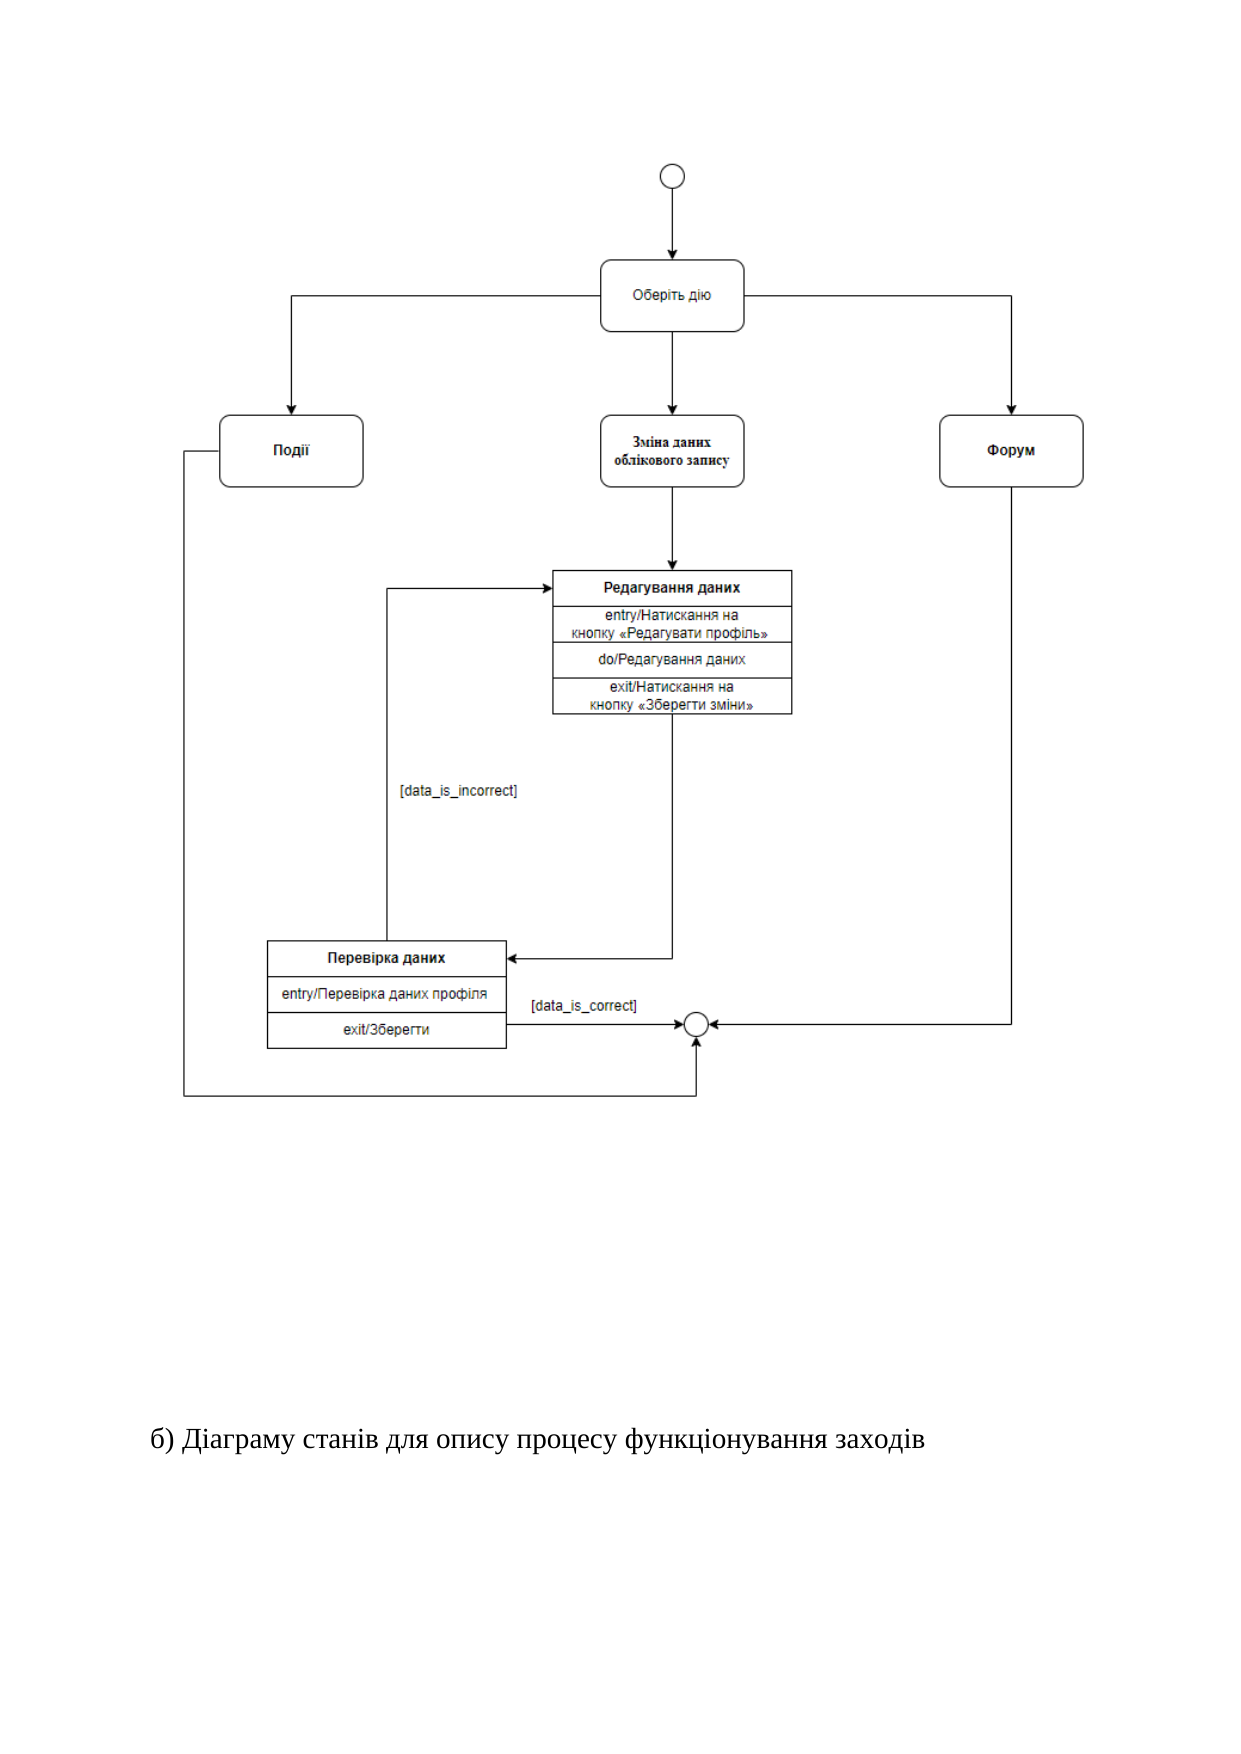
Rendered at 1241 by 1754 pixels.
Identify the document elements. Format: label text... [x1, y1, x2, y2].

text б) Діаграму станів для опису процесу функціонування заходів [150, 1421, 1090, 1455]
picture [150, 150, 1091, 1104]
